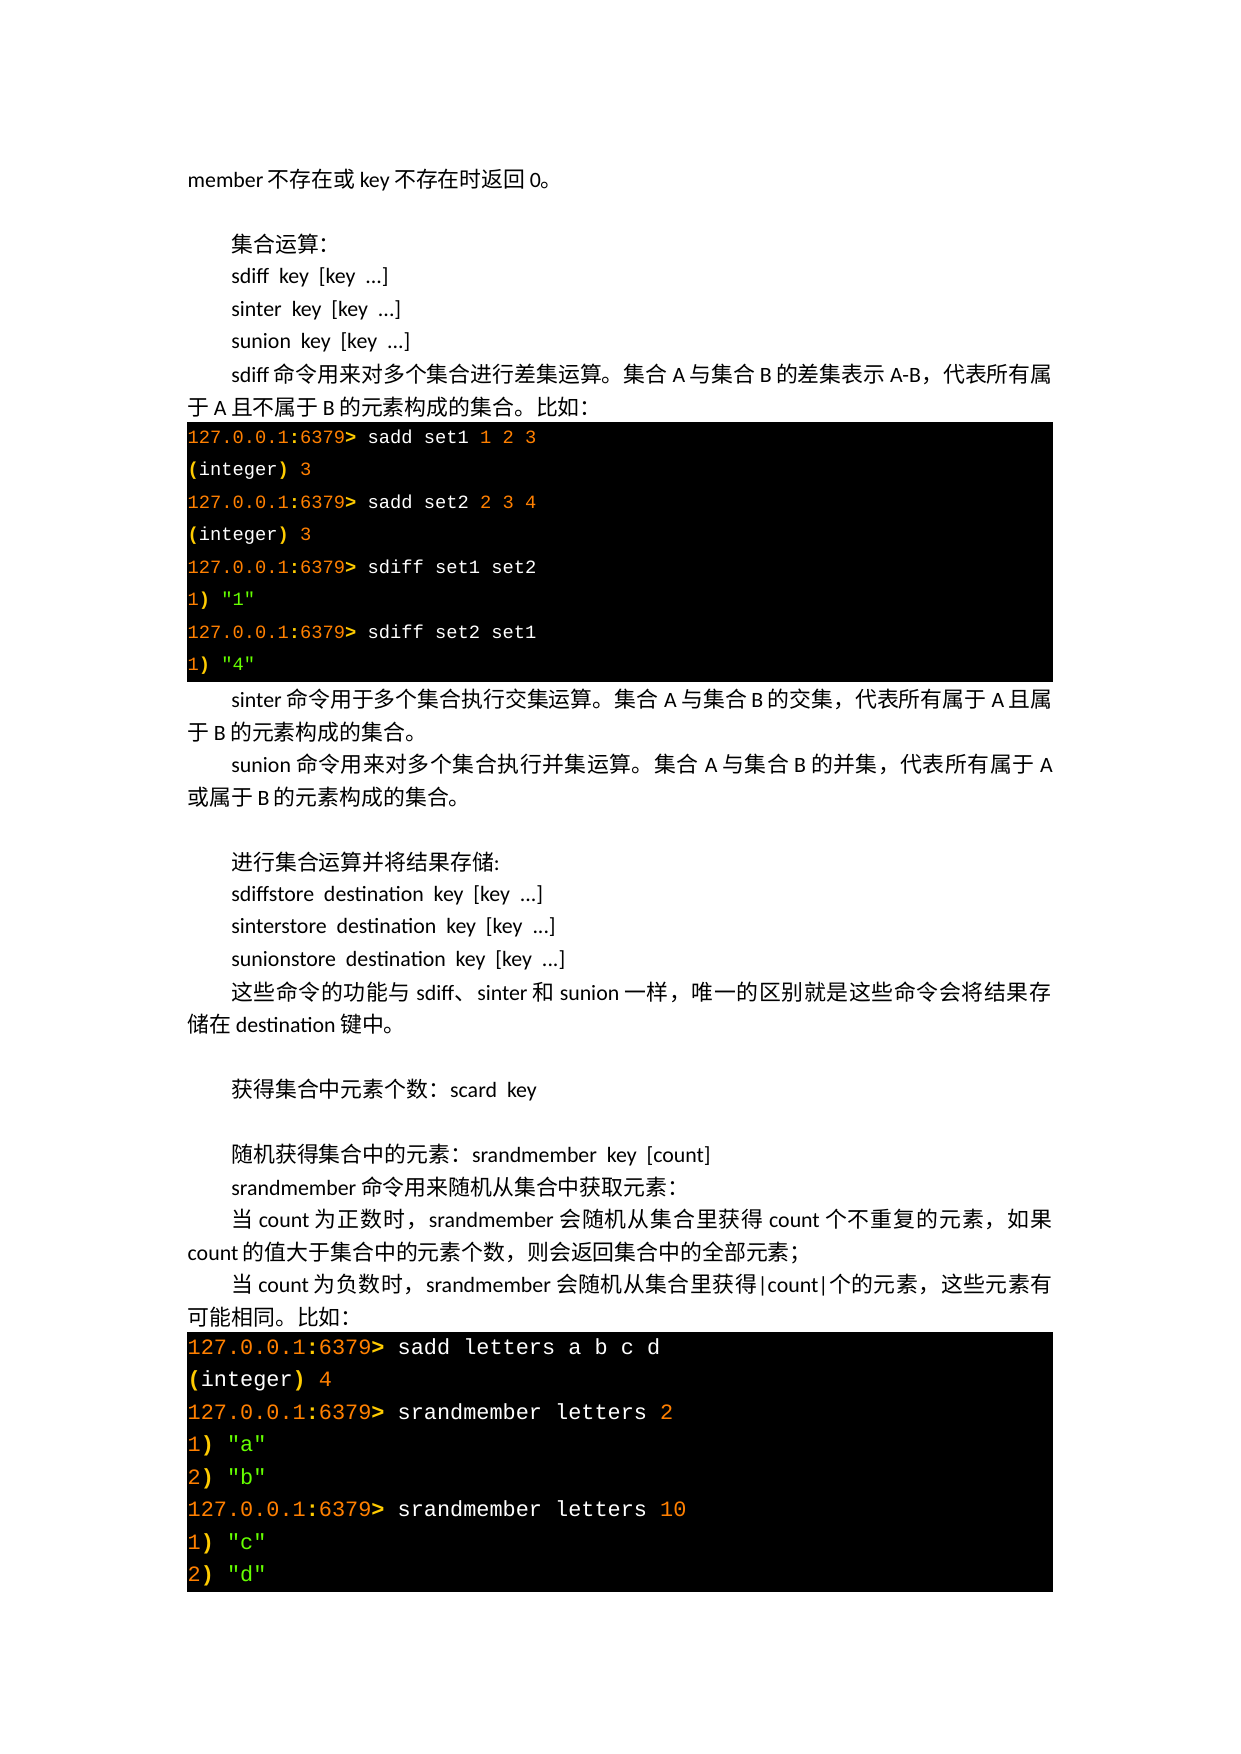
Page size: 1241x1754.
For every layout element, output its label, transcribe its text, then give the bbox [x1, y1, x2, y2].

text sinterstore destination key [key ...] [187, 909, 1053, 942]
text (integer) 4 [187, 1364, 1053, 1397]
text (integer) 3 [187, 519, 1053, 552]
text sdiffstore destination key [key ...] [187, 877, 1053, 909]
text 127.0.0.1:6379> sadd set1 1 2 3 [187, 422, 1053, 454]
text sunionstore destination key [key ...] [187, 942, 1053, 974]
text 127.0.0.1:6379> sdiff set1 set2 [187, 552, 1053, 584]
text 127.0.0.1:6379> srandmember letters 10 [187, 1494, 1053, 1527]
text 2) "d" [187, 1559, 1053, 1592]
text 1) "c" [187, 1527, 1053, 1559]
text 这些命令的功能与sdiff、sinter和sunion一样，唯一的区别就是这些命令会将结果存储在destination键中。 [187, 974, 1053, 1039]
text 2) "b" [187, 1462, 1053, 1494]
text 127.0.0.1:6379> sadd set2 2 3 4 [187, 487, 1053, 519]
text 127.0.0.1:6379> sdiff set2 set1 [187, 617, 1053, 649]
text 当count为正数时，srandmember会随机从集合里获得count个不重复的元素，如果count的值大于集合中的元素个数，则会返回集合中的全部元素； [187, 1202, 1053, 1267]
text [187, 162, 1053, 194]
text sinter命令用于多个集合执行交集运算。集合A与集合B的交集，代表所有属于A且属于B的元素构成的集合。 [187, 682, 1053, 747]
text 127.0.0.1:6379> sadd letters a b c d [187, 1332, 1053, 1364]
text 1) "4" [187, 649, 1053, 682]
text 随机获得集合中的元素：srandmember key [count] [187, 1137, 1053, 1169]
text 1) "1" [187, 584, 1053, 617]
text 获得集合中元素个数：scard key [187, 1072, 1053, 1104]
text 127.0.0.1:6379> srandmember letters 2 [187, 1397, 1053, 1429]
text 集合运算： [187, 227, 1053, 259]
text 1) "a" [187, 1429, 1053, 1462]
text (integer) 3 [187, 454, 1053, 487]
text sdiff key [key ...] [187, 259, 1053, 292]
text sdiff命令用来对多个集合进行差集运算。集合A与集合B的差集表示A-B，代表所有属于A且不属于B的元素构成的集合。比如： [187, 357, 1053, 422]
text sinter key [key ...] [187, 292, 1053, 324]
text sunion命令用来对多个集合执行并集运算。集合A与集合B的并集，代表所有属于A或属于B的元素构成的集合。 [187, 747, 1053, 812]
text 当count为负数时，srandmember会随机从集合里获得|count|个的元素，这些元素有可能相同。比如： [187, 1267, 1053, 1332]
text 进行集合运算并将结果存储: [187, 844, 1053, 877]
text sunion key [key ...] [187, 324, 1053, 357]
text srandmember命令用来随机从集合中获取元素： [187, 1169, 1053, 1202]
